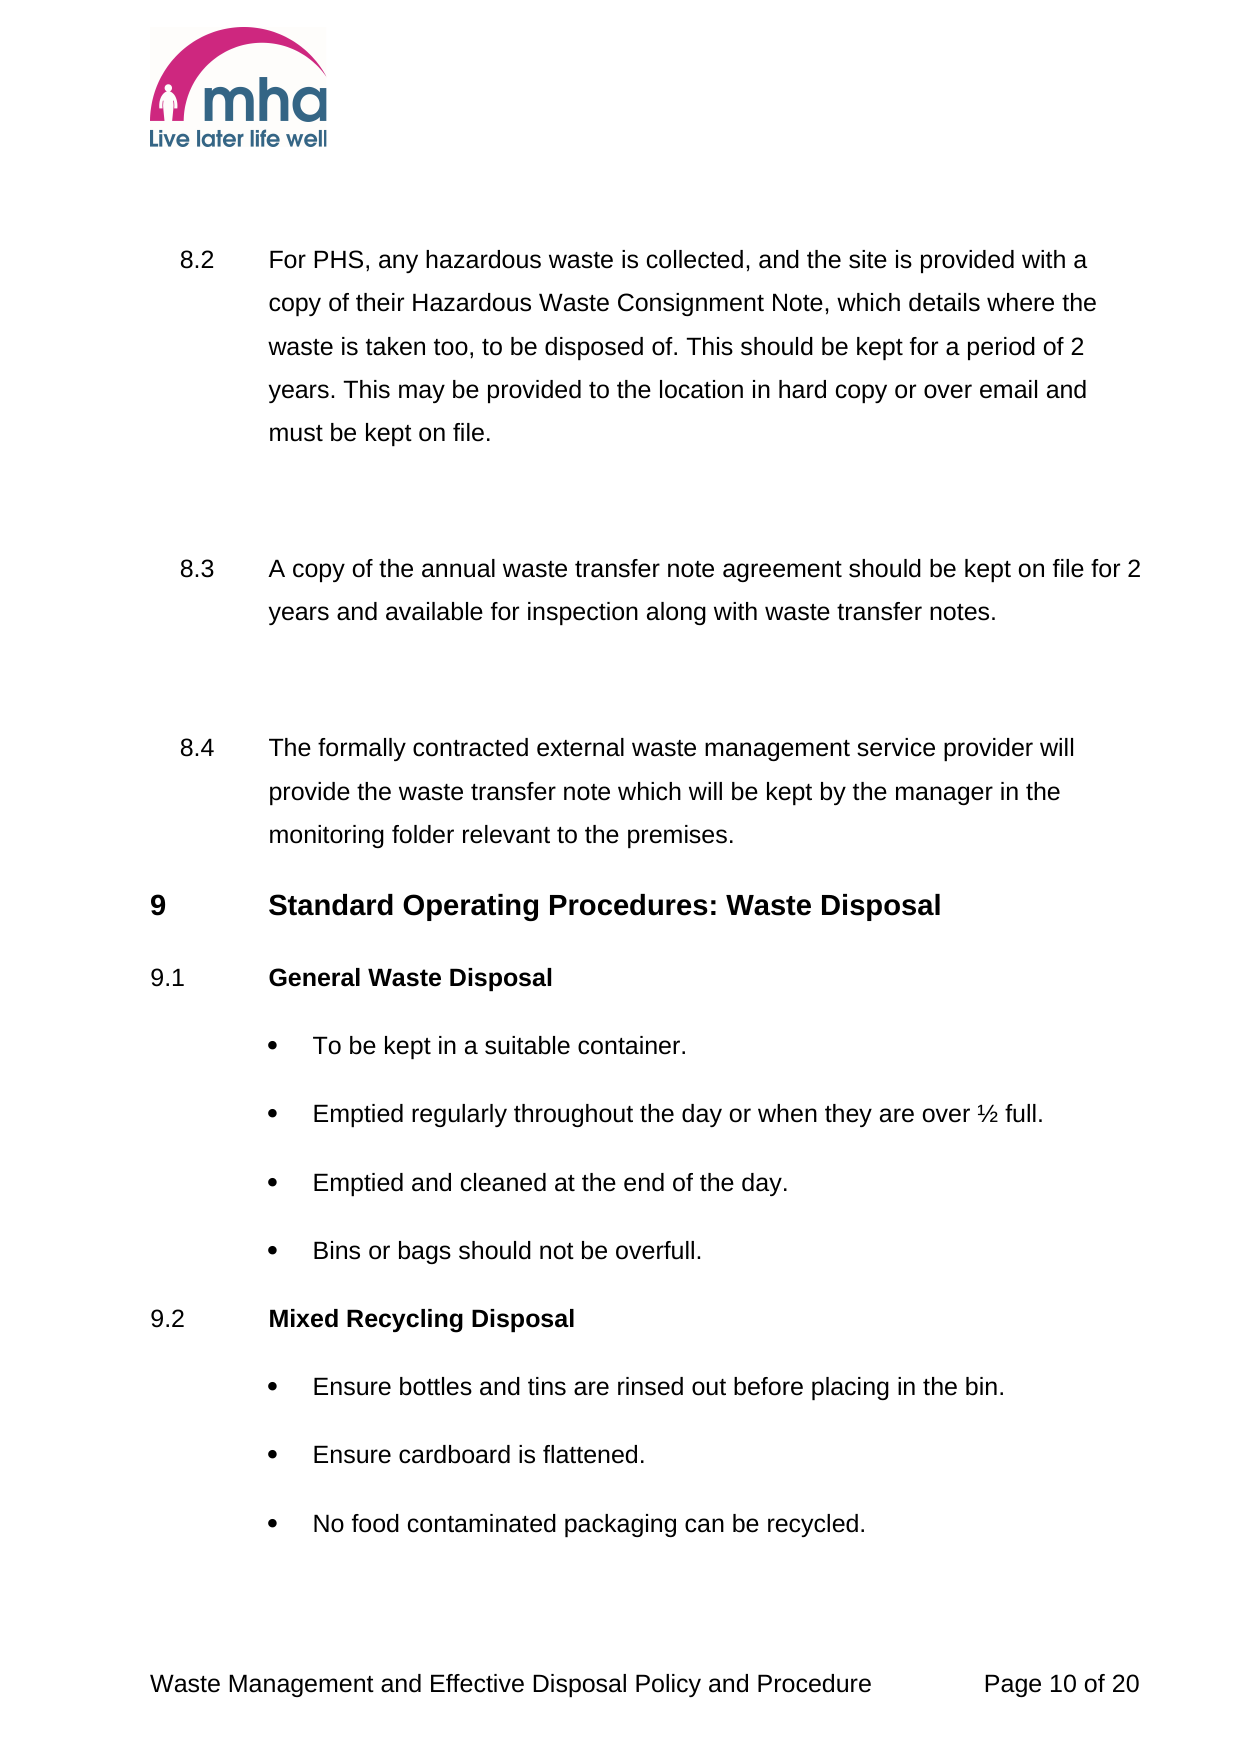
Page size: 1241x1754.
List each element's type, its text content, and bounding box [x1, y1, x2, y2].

subtitle General Waste Disposal [150, 963, 1146, 992]
text For PHS, any hazardous waste is collected, and the site is provided with a copy of their Hazardous Waste Consignment Note, which details where the waste is taken too, to be disposed of. This should be kept for a period of 2 years. This may be provided to the location in hard copy or over email and must be kept on file. [179, 245, 1146, 447]
text A copy of the annual waste transfer note agreement should be kept on file for 2 years and available for inspection along with waste transfer notes. [179, 554, 1146, 626]
list Ensure bottles and tins are rinsed out before placing in the bin. [268, 1372, 1146, 1401]
list To be kept in a suitable container. [268, 1031, 1146, 1060]
subtitle Mixed Recycling Disposal [150, 1304, 1146, 1333]
list Emptied regularly throughout the day or when they are over ½ full. [268, 1099, 1146, 1128]
list Bins or bags should not be overfull. [268, 1236, 1146, 1265]
list Emptied and cleaned at the end of the day. [268, 1168, 1146, 1197]
list Ensure cardboard is flattened. [268, 1441, 1146, 1469]
picture [150, 27, 327, 147]
list No food contaminated packaging can be recycled. [268, 1509, 1146, 1538]
text The formally contracted external waste management service provider will provide the waste transfer note which will be kept by the manager in the monitoring folder relevant to the premises. [179, 733, 1146, 848]
subtitle Standard Operating Procedures: Waste Disposal [150, 888, 1146, 921]
